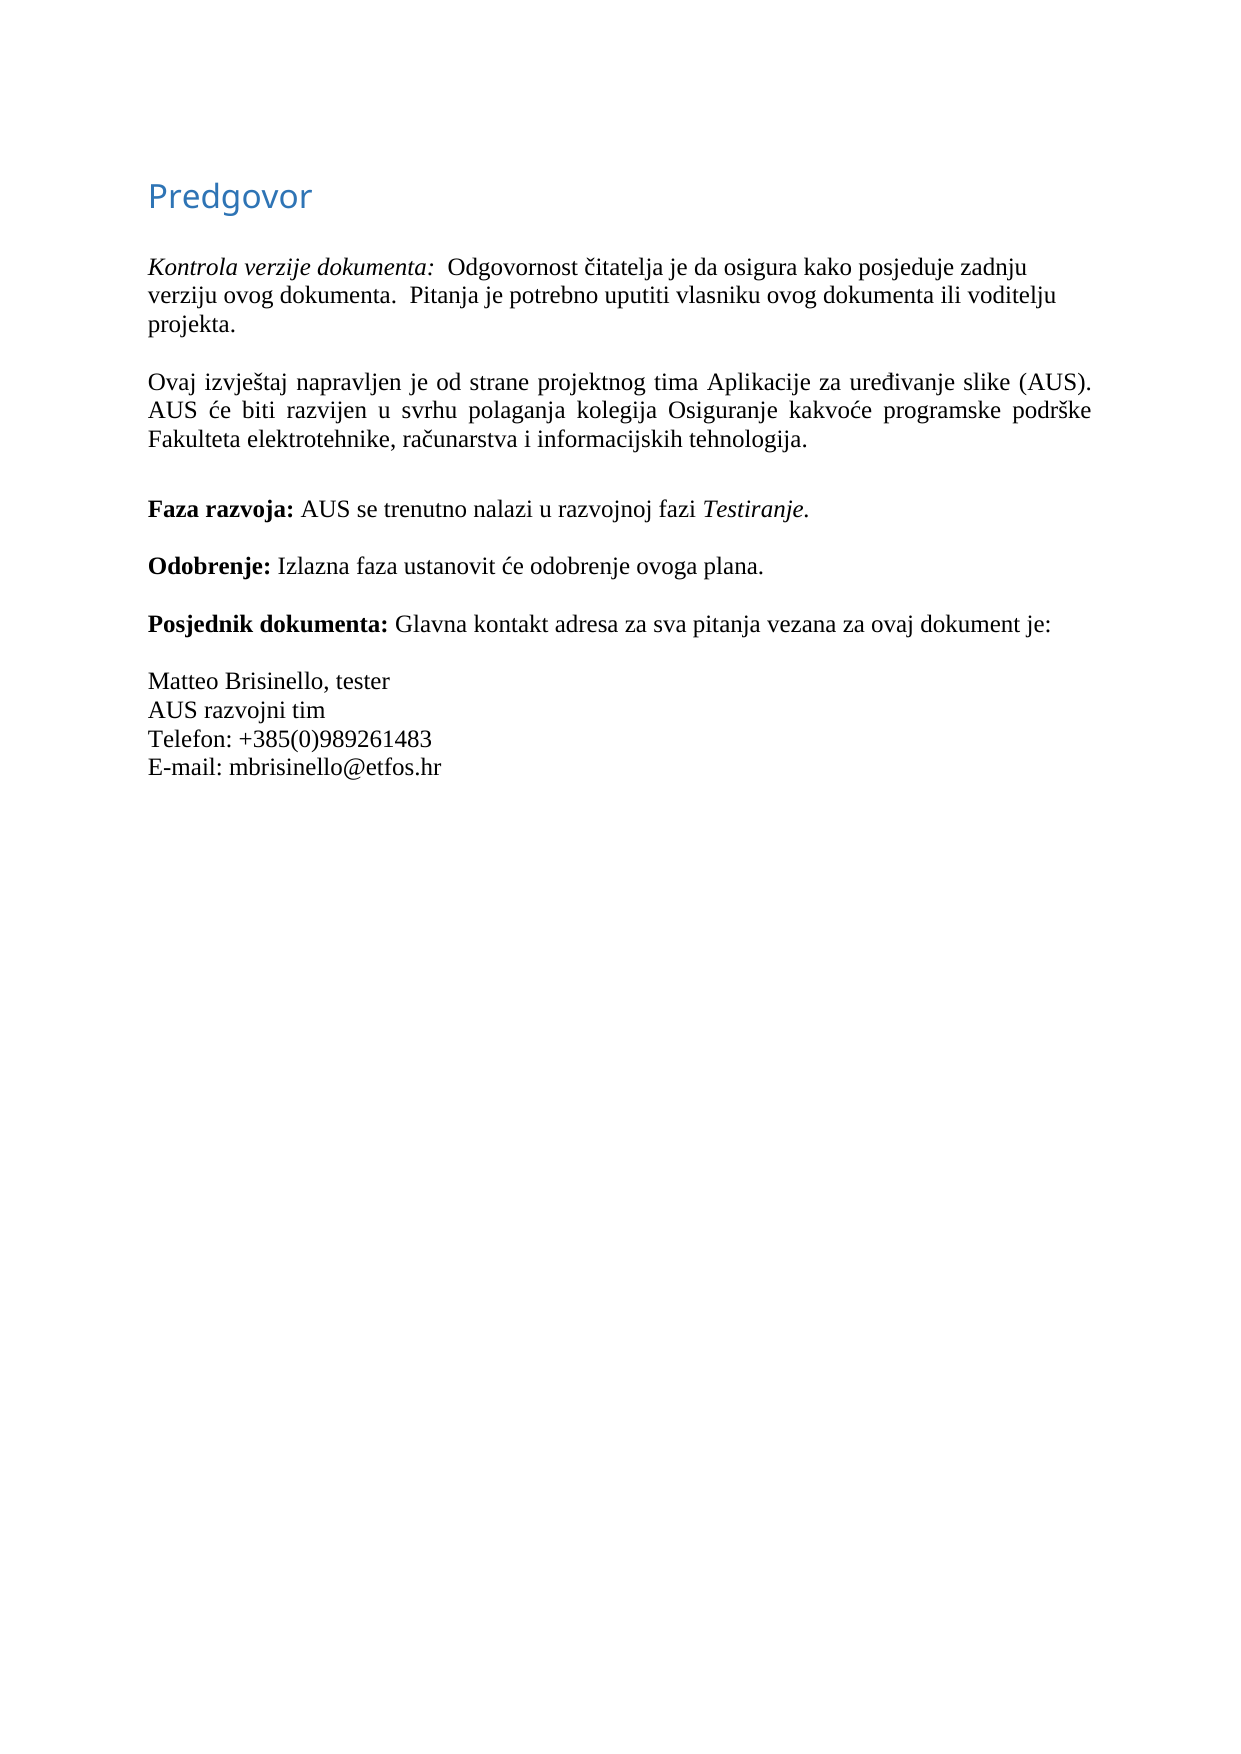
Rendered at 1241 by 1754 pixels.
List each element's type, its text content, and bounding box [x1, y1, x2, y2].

text E-mail: mbrisinello@etfos.hr [148, 752, 1093, 781]
text Kontrola verzije dokumenta: Odgovornost čitatelja je da osigura kako posjeduje zadnju verziju ovog dokumenta. Pitanja je potrebno uputiti vlasniku ovog dokumenta ili voditelju projekta. [148, 252, 1093, 338]
text Matteo Brisinello, tester [148, 666, 1093, 695]
text Faza razvoja: AUS se trenutno nalazi u razvojnoj fazi Testiranje. [148, 494, 1093, 522]
text Telefon: +385(0)989261483 [148, 724, 1093, 752]
text Odobrenje: Izlazna faza ustanovit će odobrenje ovoga plana. [148, 551, 1093, 580]
text AUS razvojni tim [148, 695, 1093, 724]
text Posjednik dokumenta: Glavna kontakt adresa za sva pitanja vezana za ovaj dokument je: [148, 609, 1093, 637]
subtitle Predgovor [148, 173, 1093, 218]
text Ovaj izvještaj napravljen je od strane projektnog tima Aplikacije za uređivanje slike (AUS). AUS će biti razvijen u svrhu polaganja kolegija Osiguranje kakvoće programske podrške Fakulteta elektrotehnike, računarstva i informacijskih tehnologija. [148, 367, 1093, 453]
